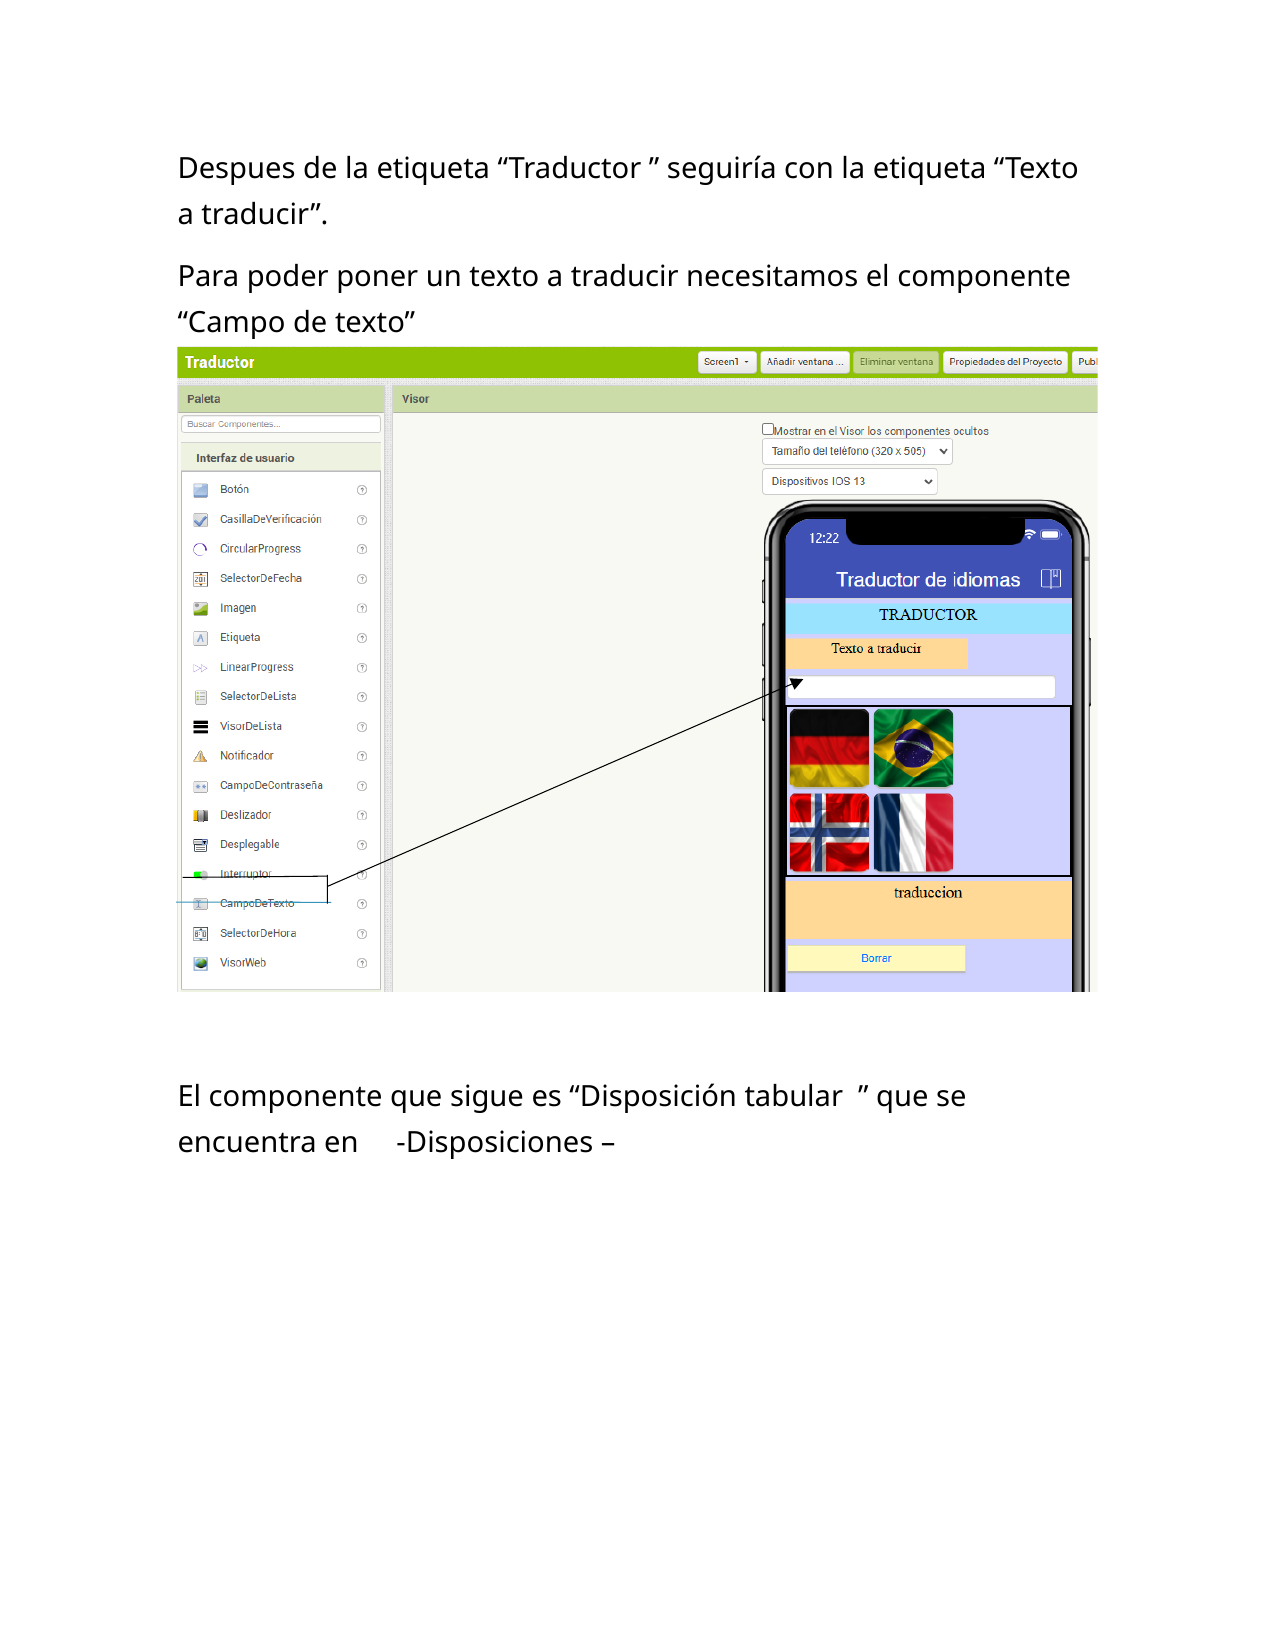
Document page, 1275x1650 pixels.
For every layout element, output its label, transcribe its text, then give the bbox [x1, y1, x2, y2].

text El componente que sigue es “Disposición tabular ” que se encuentra en -Disposiciones – [177, 1075, 1098, 1161]
text Despues de la etiqueta “Traductor ” seguiría con la etiqueta “Texto a traducir”. [177, 148, 1098, 233]
text Para poder poner un texto a traducir necesitamos el componente “Campo de texto” [177, 256, 1098, 346]
picture [177, 346, 1098, 992]
